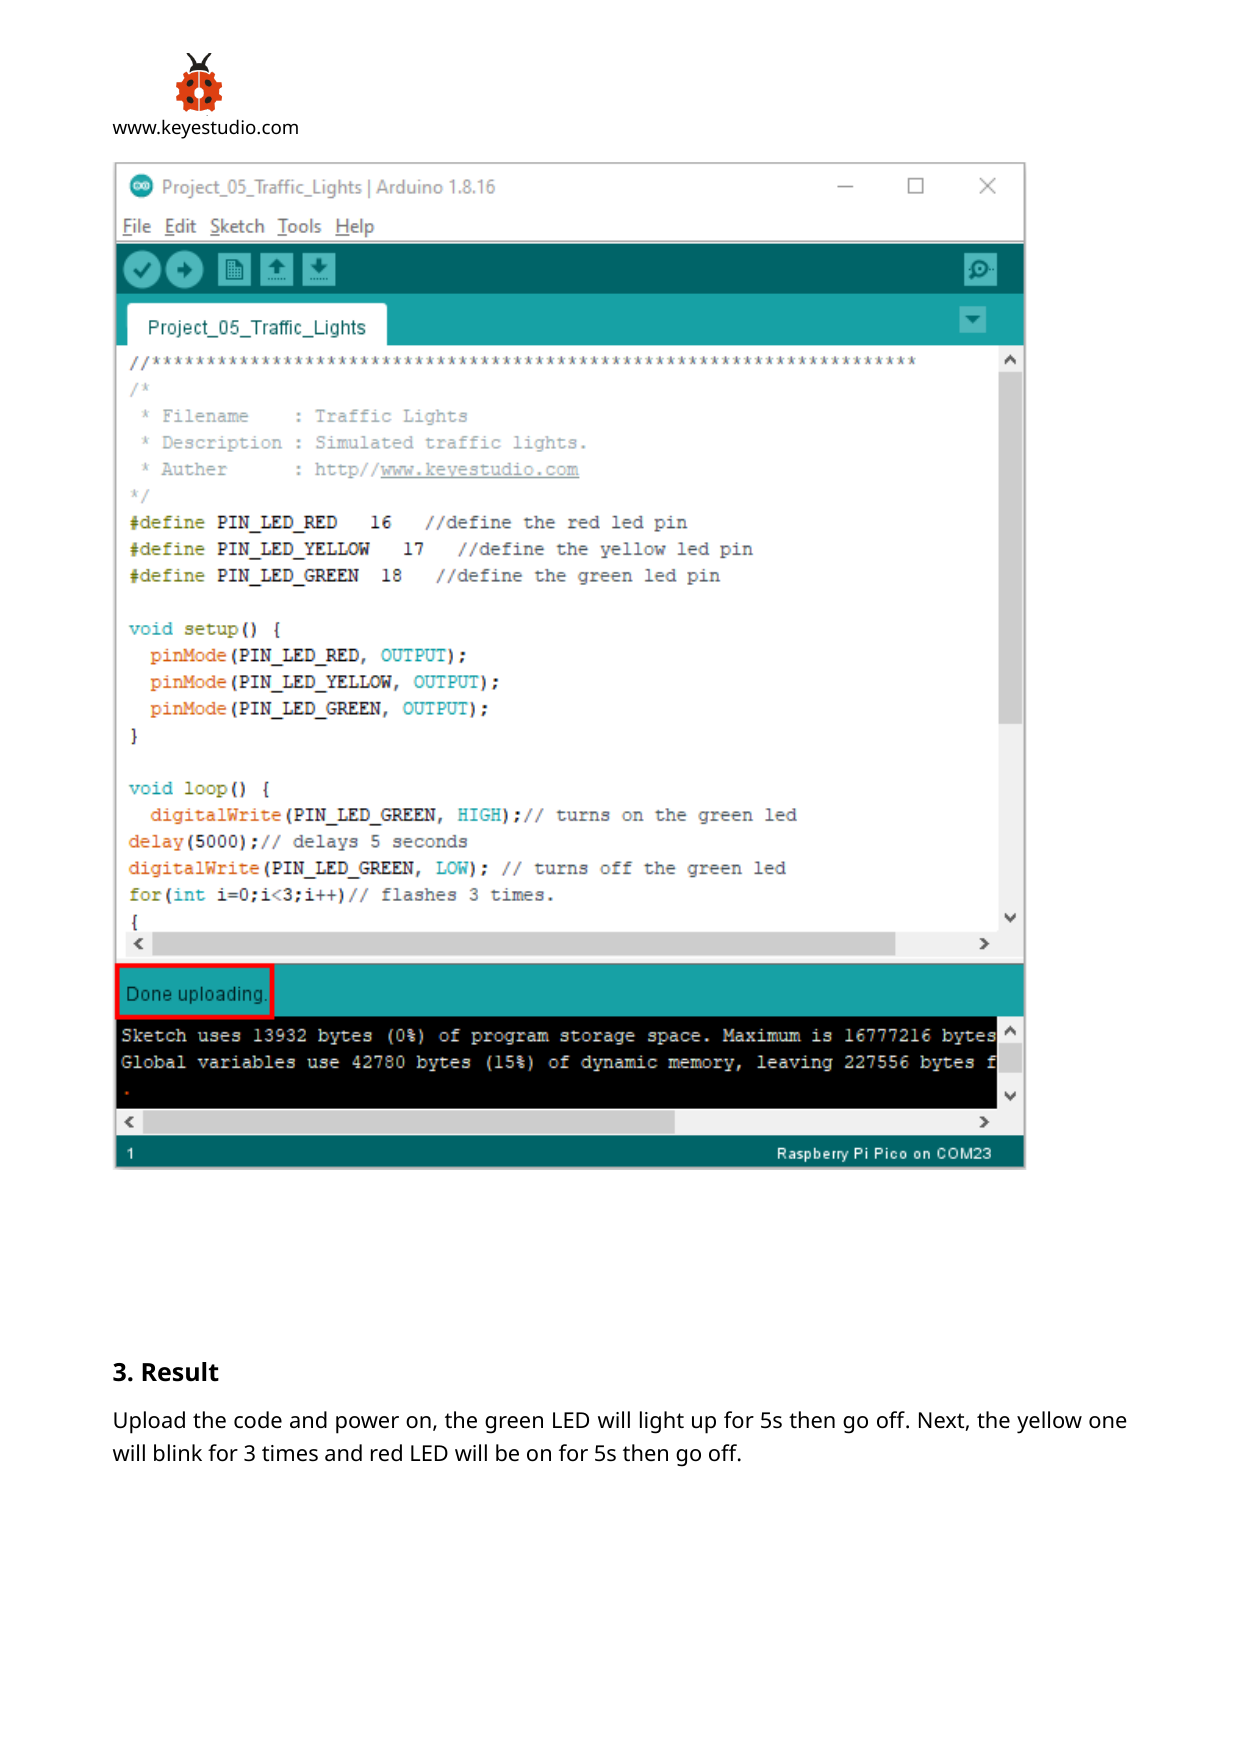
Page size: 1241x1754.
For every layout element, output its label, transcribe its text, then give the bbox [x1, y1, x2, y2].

text Upload the code and power on, the green LED will light up for 5s then go off. Next, the yellow one will blink for 3 times and red LED will be on for 5s then go off. [112, 1404, 1128, 1469]
list Result [112, 1339, 1128, 1404]
picture [112, 162, 1027, 1170]
picture [164, 53, 241, 116]
